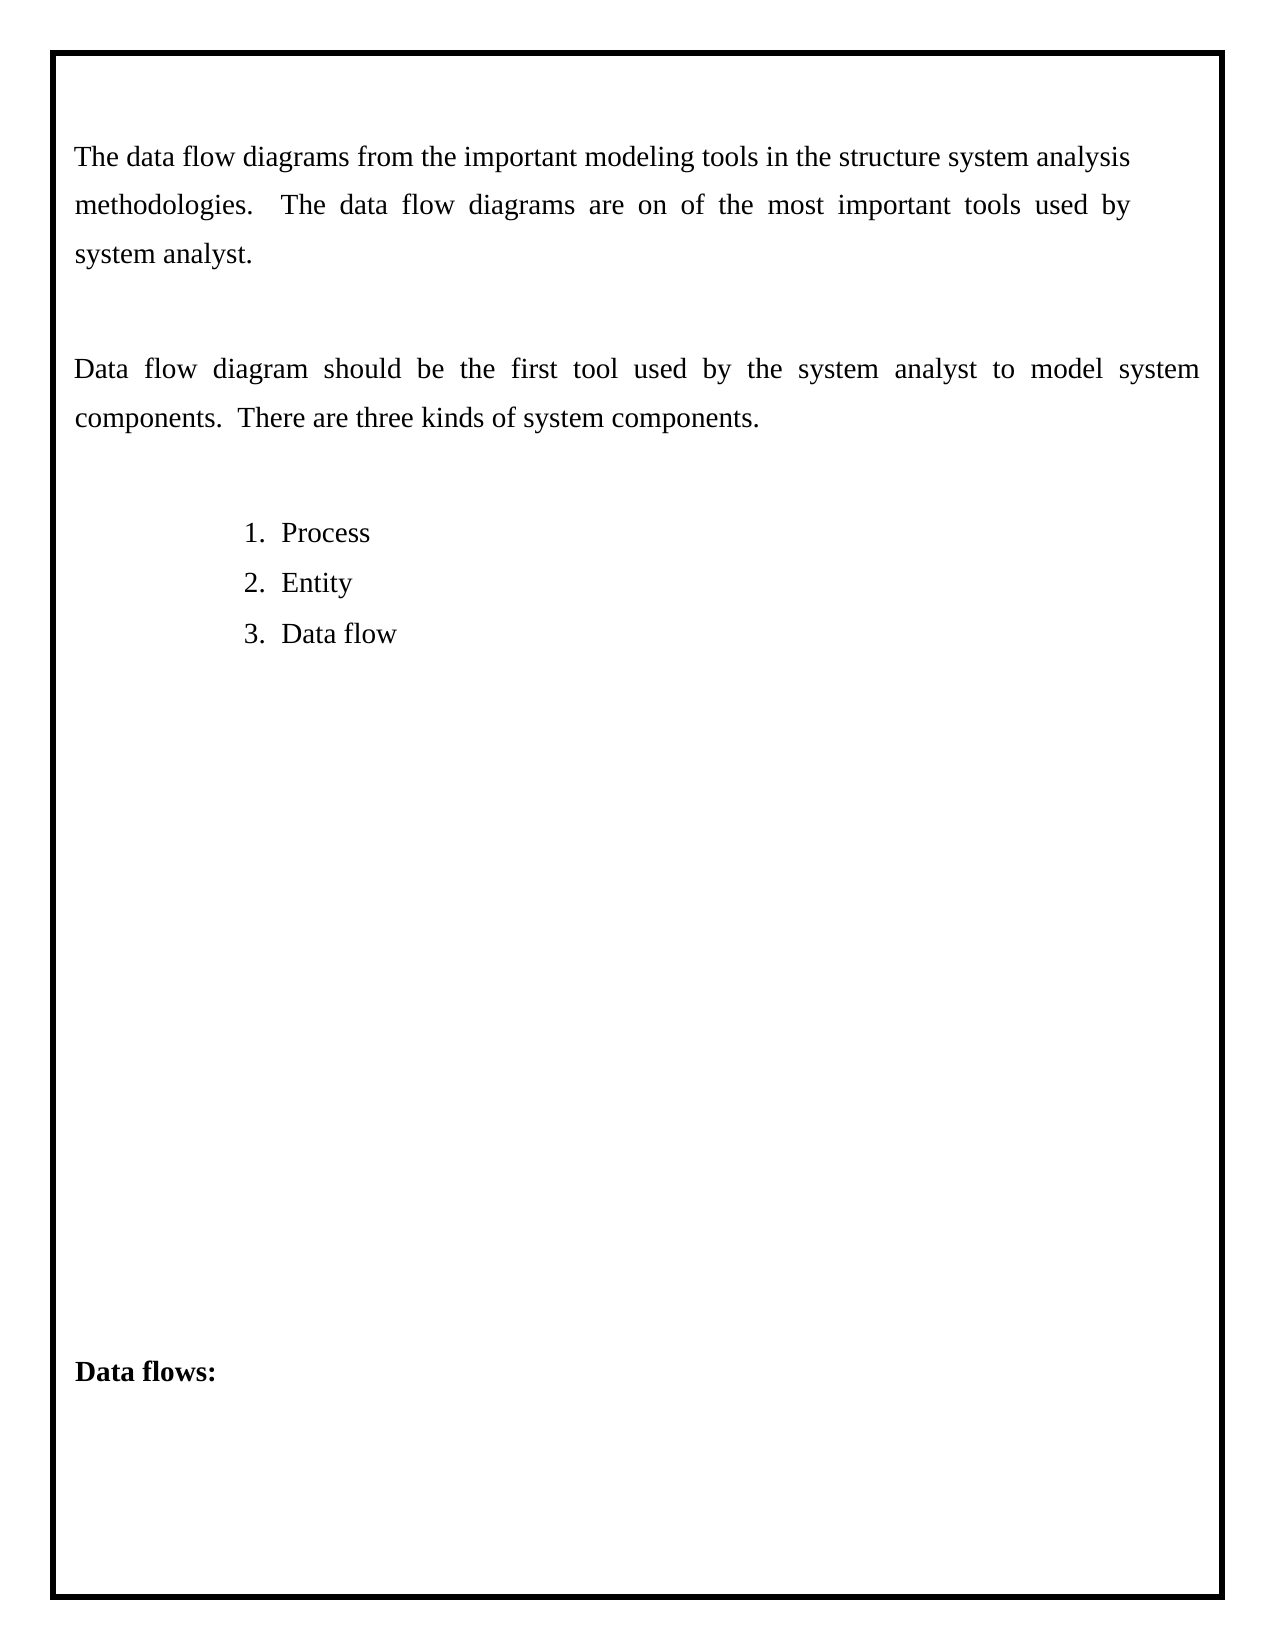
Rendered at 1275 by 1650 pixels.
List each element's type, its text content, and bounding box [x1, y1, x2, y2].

list Process [244, 515, 1201, 549]
list Entity [244, 566, 1201, 599]
list Data flow [244, 616, 1201, 649]
text The data flow diagrams from the important modeling tools in the structure system analysis methodologies. The data flow diagrams are on of the most important tools used by system analyst. [73, 139, 1132, 269]
text Data flow diagram should be the first tool used by the system analyst to model system components. There are three kinds of system components. [73, 351, 1201, 433]
text Data flows: [75, 1354, 1202, 1387]
